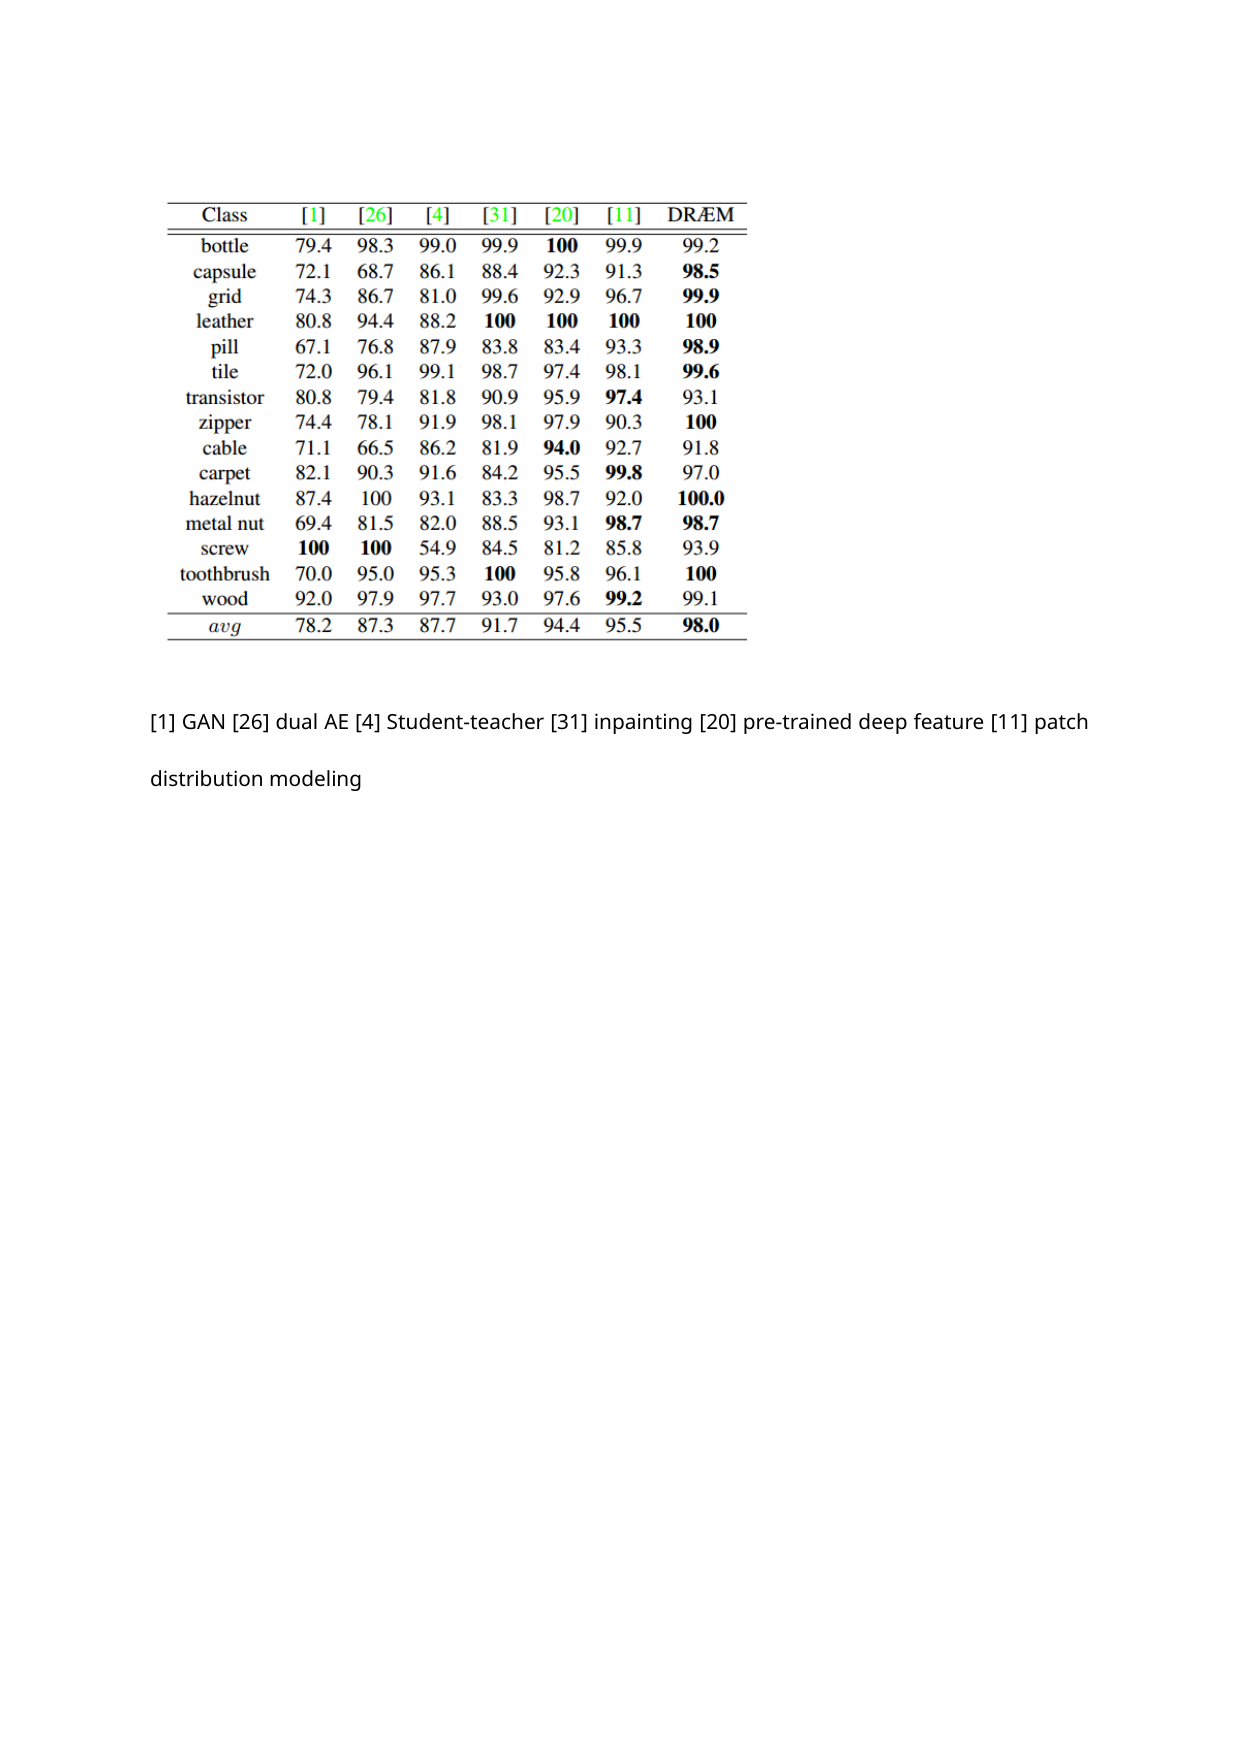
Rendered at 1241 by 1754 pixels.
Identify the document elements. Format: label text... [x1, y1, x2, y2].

text [1] GAN [26] dual AE [4] Student-teacher [31] inpainting [20] pre-trained deep feature [11] patch distribution modeling [150, 707, 1090, 792]
picture [150, 177, 777, 662]
